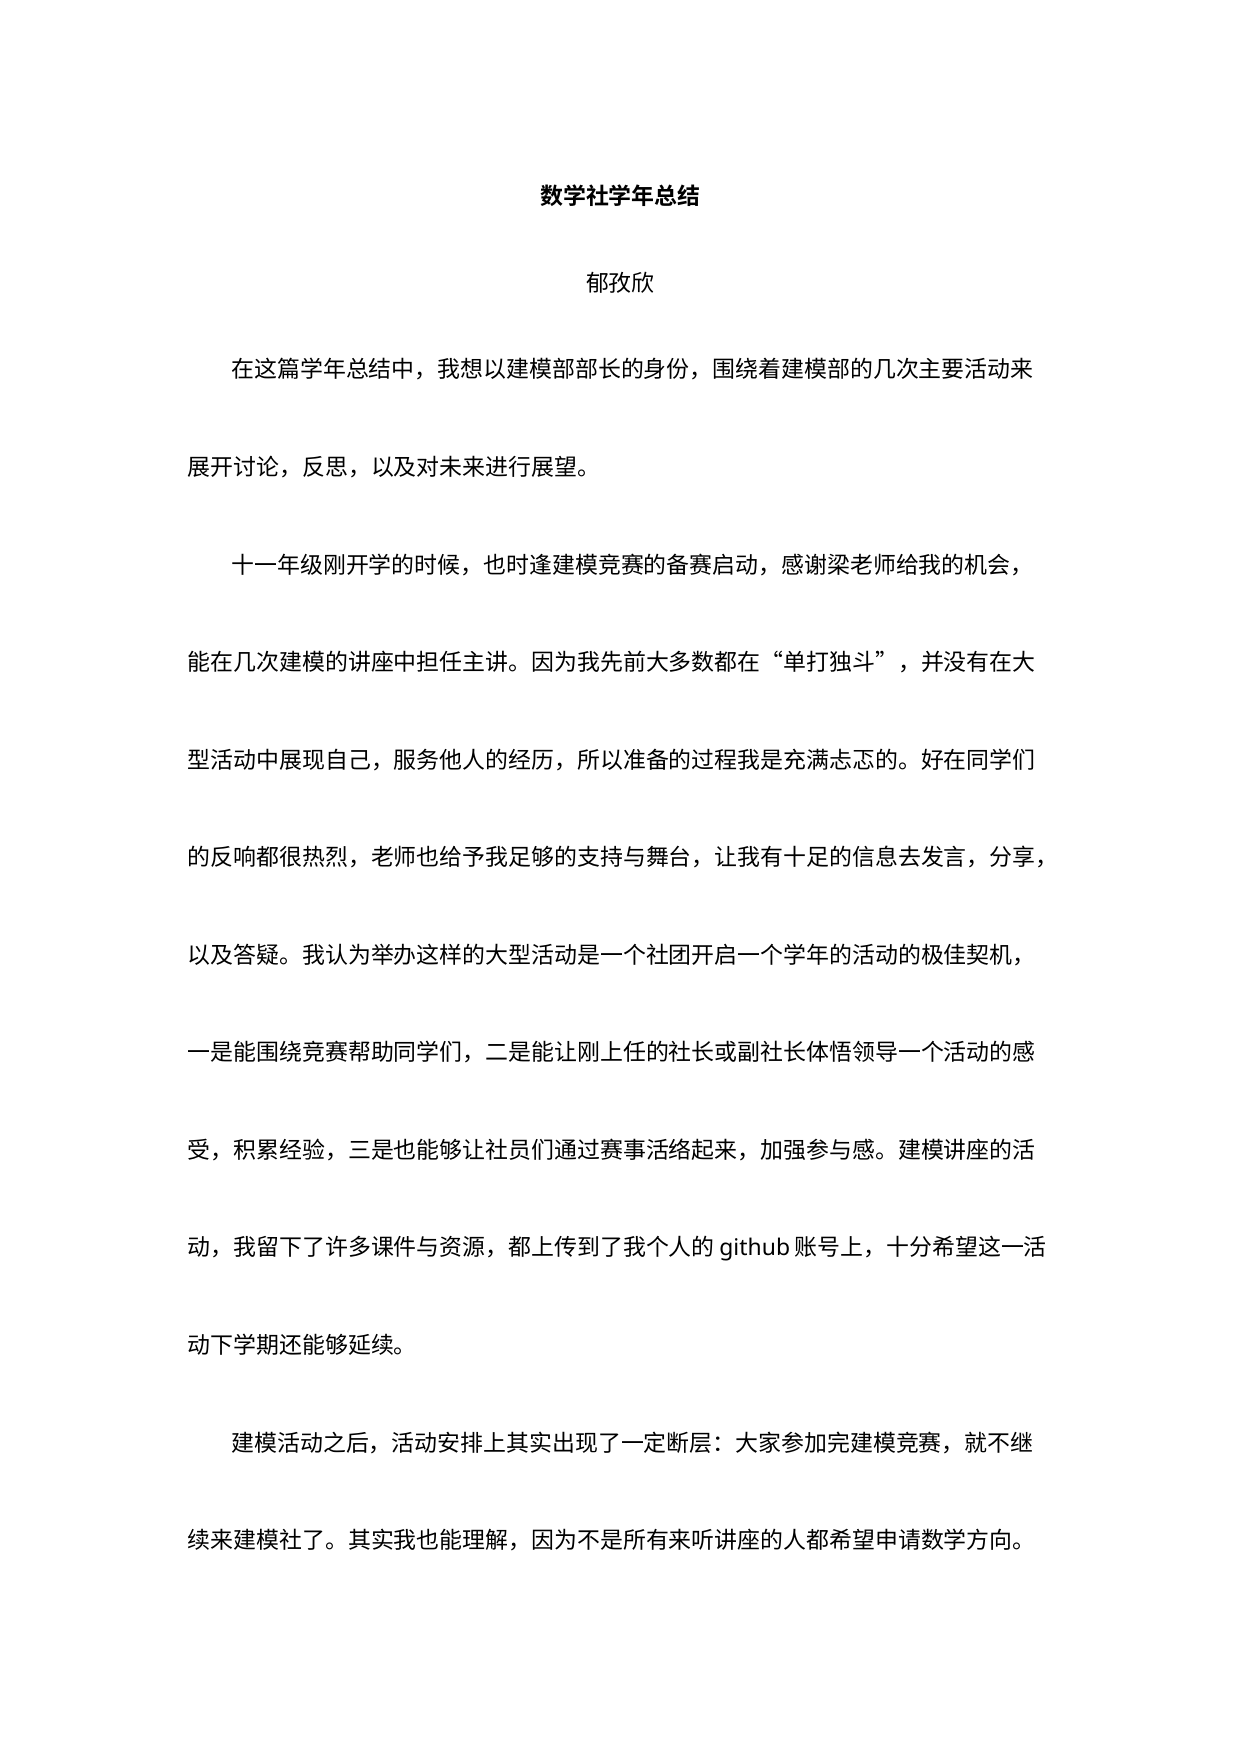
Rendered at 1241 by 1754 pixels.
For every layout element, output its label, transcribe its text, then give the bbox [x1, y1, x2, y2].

text 郁孜欣 [187, 248, 1053, 313]
text 数学社学年总结 [187, 162, 1053, 227]
text 在这篇学年总结中，我想以建模部部长的身份，围绕着建模部的几次主要活动来展开讨论，反思，以及对未来进行展望。 [187, 335, 1053, 498]
text 十一年级刚开学的时候，也时逢建模竞赛的备赛启动，感谢梁老师给我的机会，能在几次建模的讲座中担任主讲。因为我先前大多数都在“单打独斗”，并没有在大型活动中展现自己，服务他人的经历，所以准备的过程我是充满忐忑的。好在同学们的反响都很热烈，老师也给予我足够的支持与舞台，让我有十足的信息去发言，分享，以及答疑。我认为举办这样的大型活动是一个社团开启一个学年的活动的极佳契机，一是能围绕竞赛帮助同学们，二是能让刚上任的社长或副社长体悟领导一个活动的感受，积累经验，三是也能够让社员们通过赛事活络起来，加强参与感。建模讲座的活动，我留下了许多课件与资源，都上传到了我个人的github账号上，十分希望这一活动下学期还能够延续。 [187, 531, 1053, 1376]
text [187, 1409, 1053, 1572]
